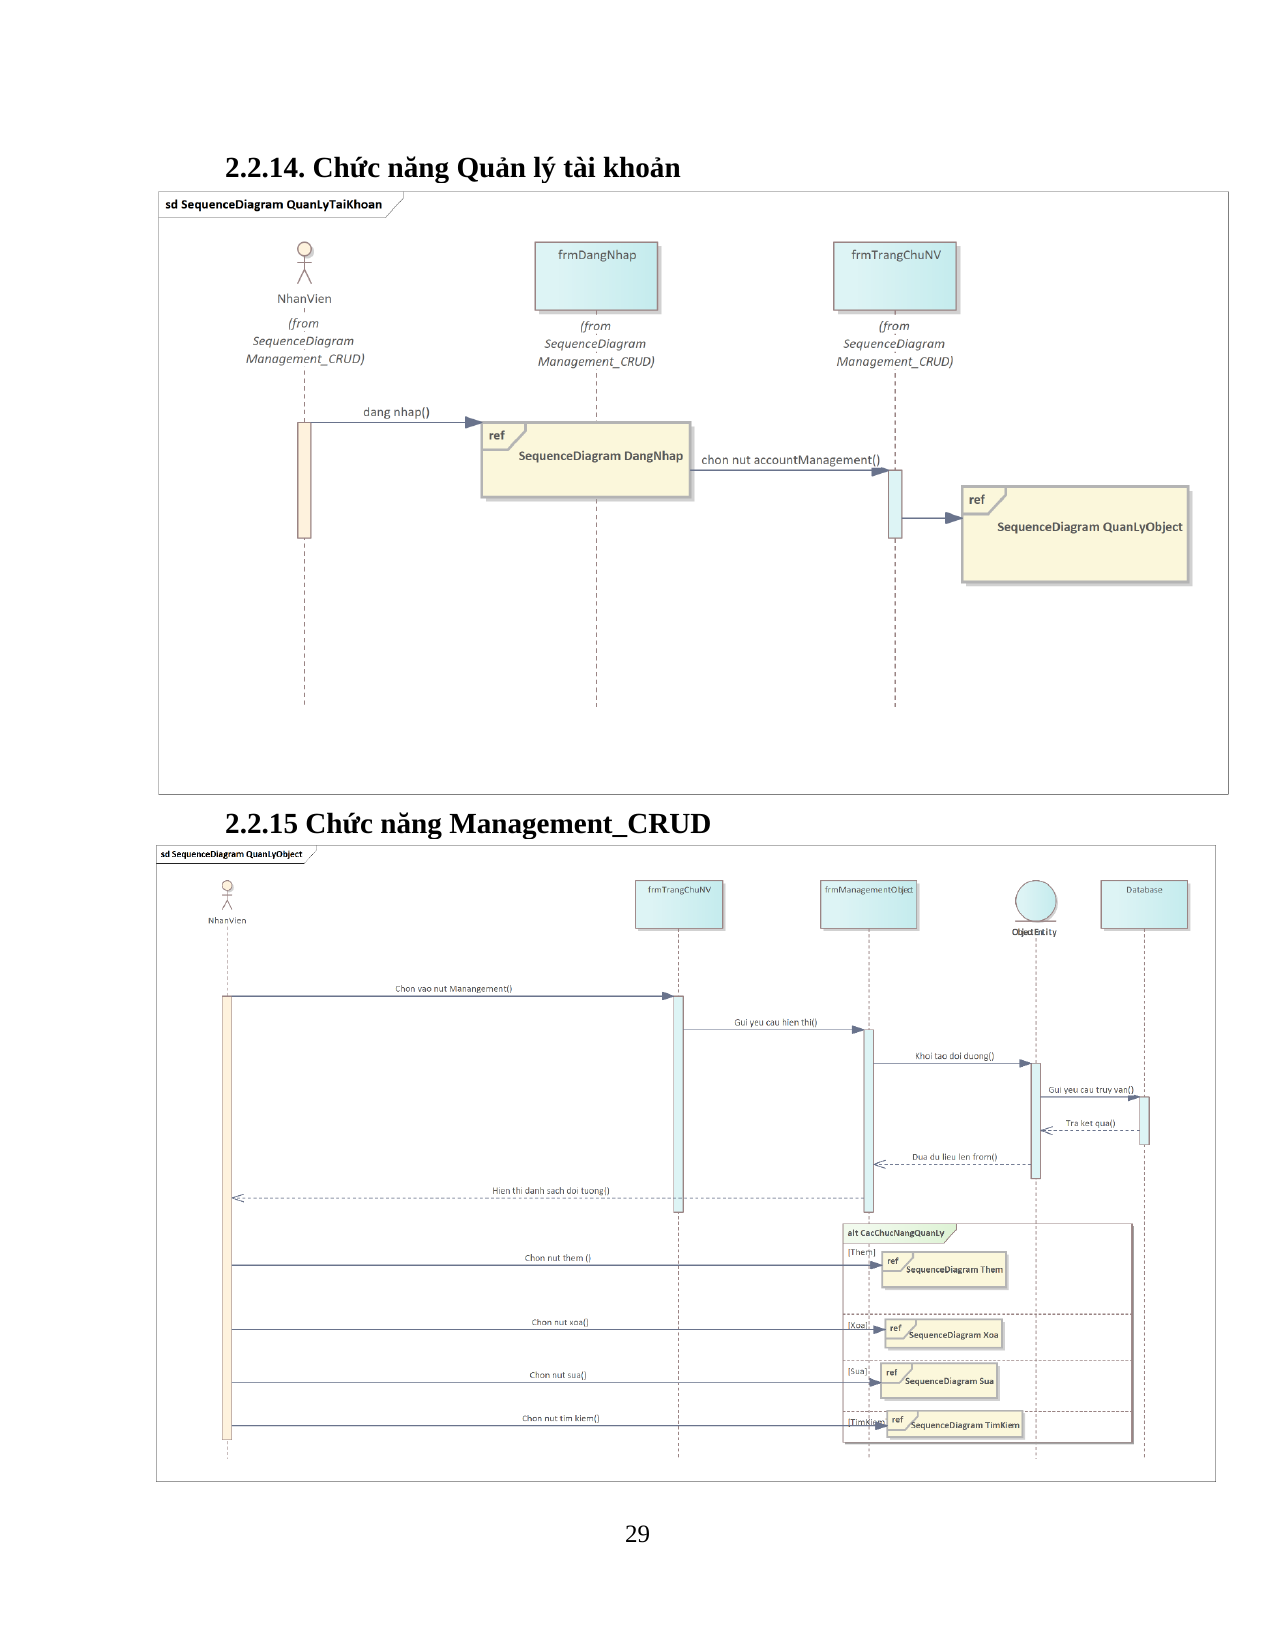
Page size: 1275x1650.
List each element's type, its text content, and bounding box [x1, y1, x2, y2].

picture [150, 183, 1236, 802]
subtitle 2.2.14. Chức năng Quản lý tài khoản [150, 150, 1125, 183]
picture [150, 839, 1221, 1487]
subtitle 2.2.15 Chức năng Management_CRUD [225, 806, 1125, 839]
